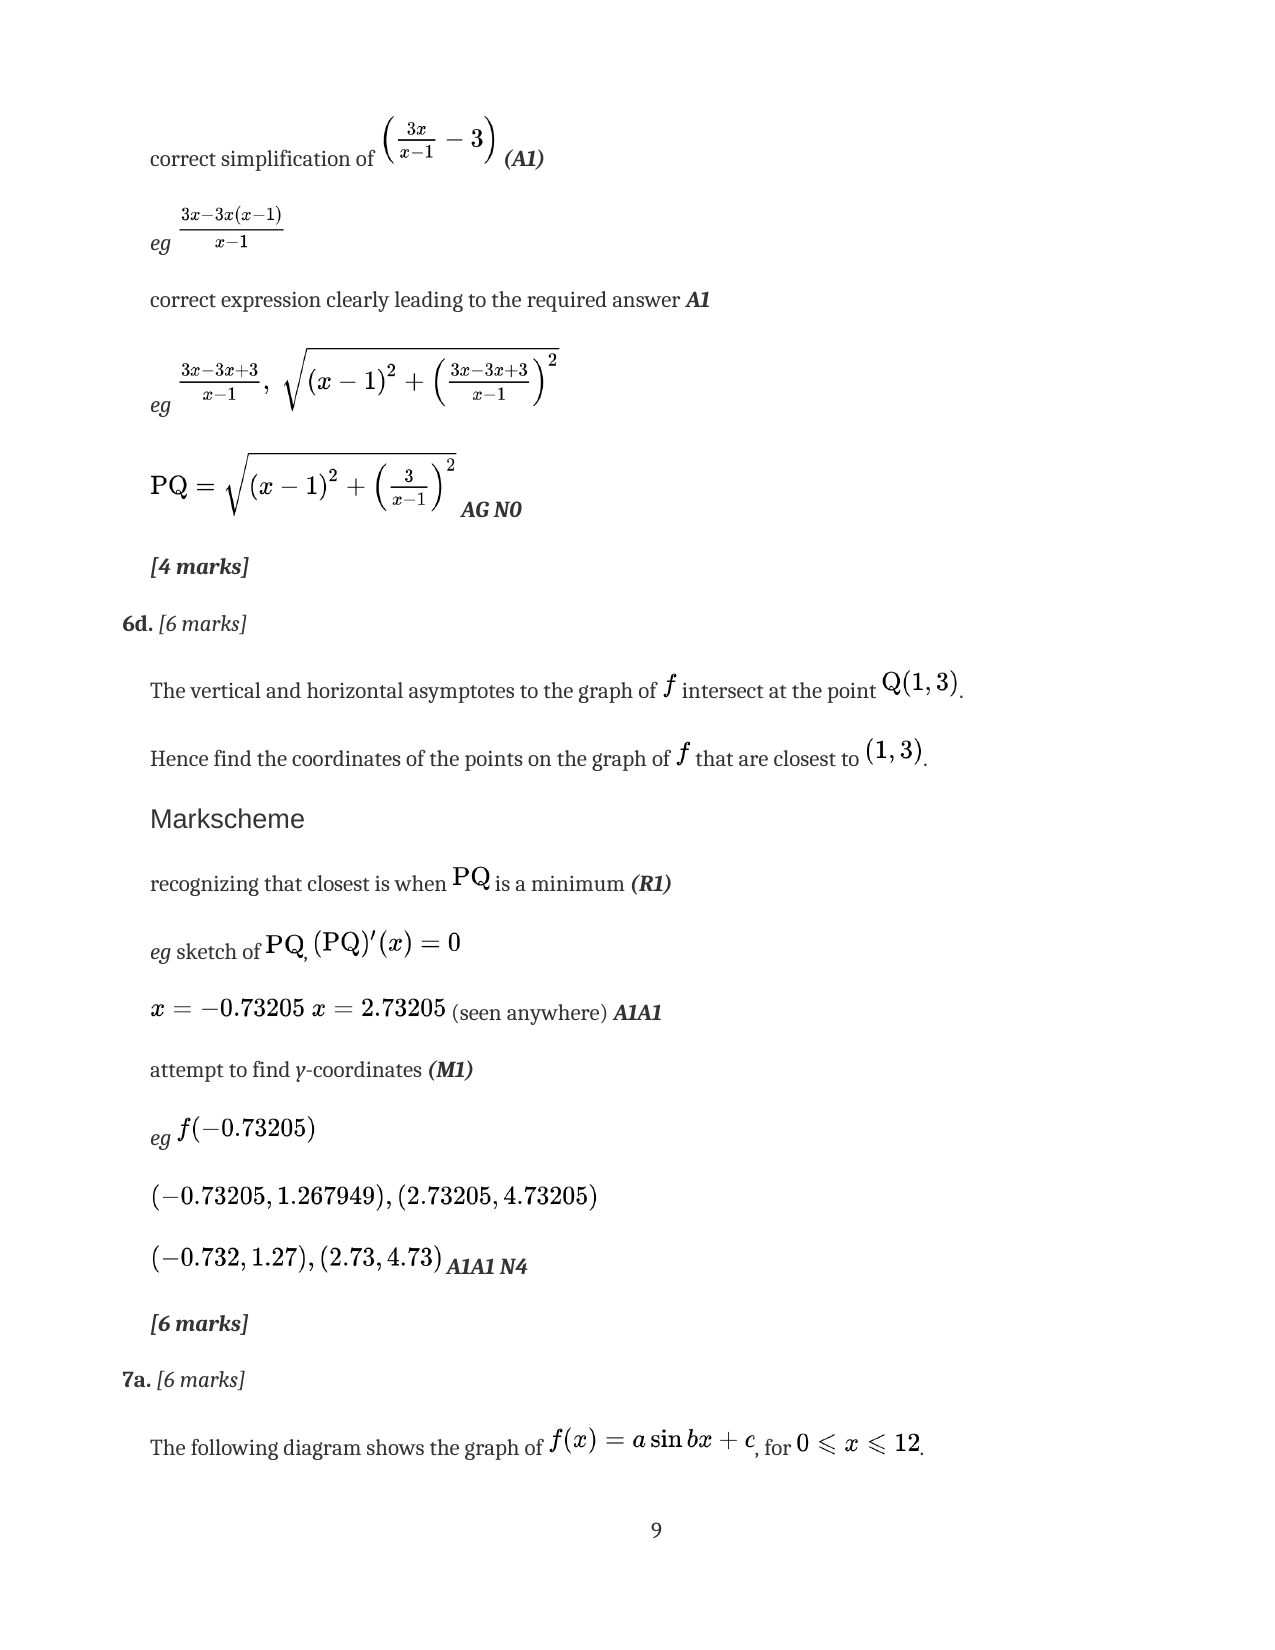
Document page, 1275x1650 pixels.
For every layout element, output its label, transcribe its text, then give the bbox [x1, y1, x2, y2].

text recognizing that closest is when is a minimum (R1) [150, 865, 1162, 897]
text (seen anywhere) A1A1 [150, 996, 1162, 1026]
text 7a. [6 marks] [112, 1367, 1162, 1394]
picture [312, 928, 461, 960]
picture [864, 735, 923, 767]
picture [176, 1113, 316, 1145]
text eg [150, 1114, 1162, 1151]
text correct expression clearly leading to the required answer A1 [150, 287, 1162, 313]
picture [176, 343, 560, 413]
text 6d. [6 marks] [112, 611, 1162, 637]
picture [265, 932, 303, 960]
picture [796, 1430, 920, 1456]
picture [150, 1242, 442, 1275]
subtitle Markscheme [150, 803, 1162, 834]
picture [662, 671, 677, 699]
picture [176, 202, 287, 251]
picture [150, 448, 457, 518]
text eg [150, 203, 1162, 257]
text correct simplification of (A1) [150, 112, 1162, 172]
text The vertical and horizontal asymptotes to the graph of intersect at the point . [150, 668, 1162, 705]
text attempt to find y-coordinates (M1) [150, 1057, 1162, 1083]
picture [150, 1181, 598, 1213]
text [6 marks] [150, 1310, 1162, 1337]
text [4 marks] [150, 554, 1162, 580]
text Hence find the coordinates of the points on the graph of that are closest to . [150, 735, 1162, 772]
picture [548, 1424, 755, 1456]
text eg sketch of , [150, 928, 1162, 965]
picture [379, 112, 498, 167]
picture [881, 667, 959, 699]
picture [452, 864, 490, 892]
picture [675, 739, 691, 767]
text A1A1 N4 [150, 1243, 1162, 1280]
picture [150, 995, 446, 1021]
